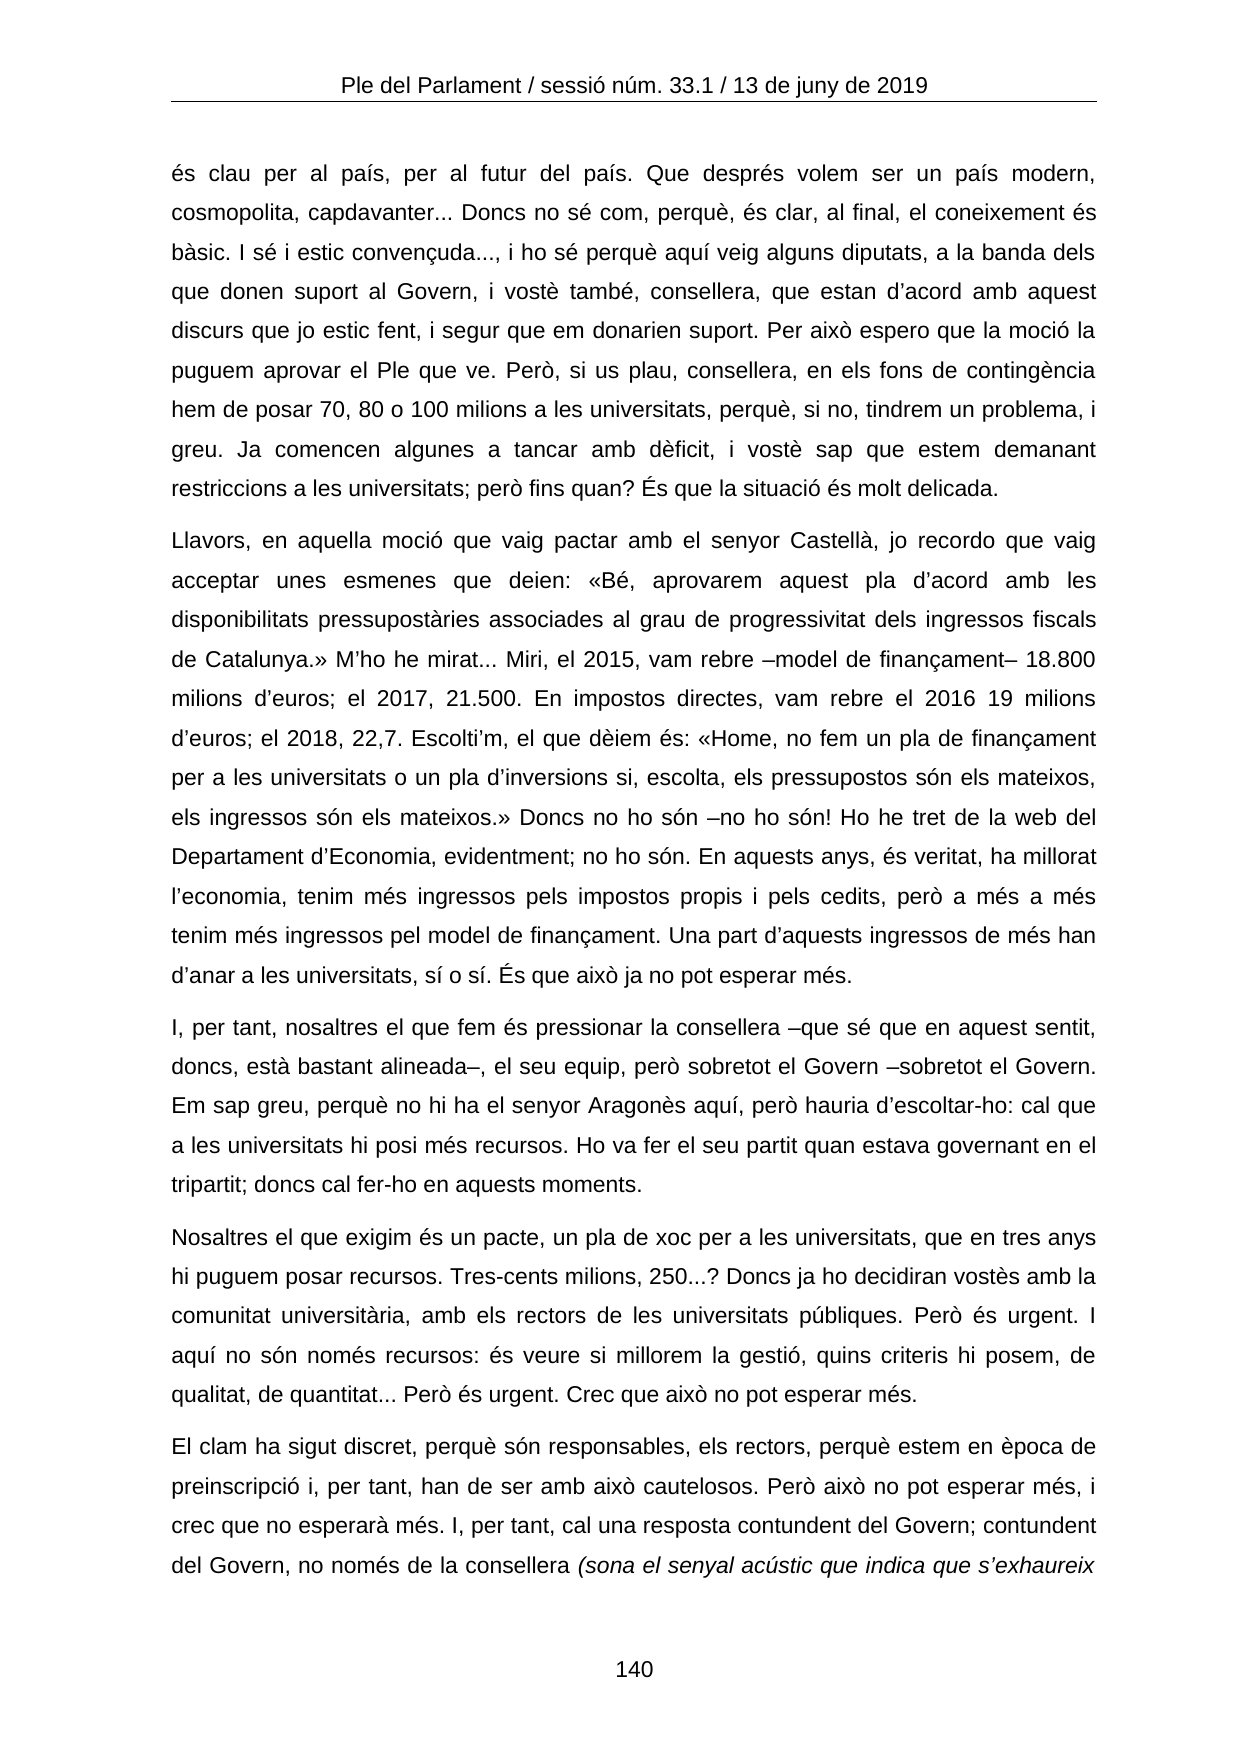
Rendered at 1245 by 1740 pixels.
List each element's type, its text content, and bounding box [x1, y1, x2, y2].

text Llavors, en aquella moció que vaig pactar amb el senyor Castellà, jo recordo que vaig acceptar unes esmenes que deien: «Bé, aprovarem aquest pla d’acord amb les disponibilitats pressupostàries associades al grau de progressivitat dels ingressos fiscals de Catalunya.» M’ho he mirat... Miri, el 2015, vam rebre –model de finançament– 18.800 milions d’euros; el 2017, 21.500. En impostos directes, vam rebre el 2016 19 milions d’euros; el 2018, 22,7. Escolti’m, el que dèiem és: «Home, no fem un pla de finançament per a les universitats o un pla d’inversions si, escolta, els pressupostos són els mateixos, els ingressos són els mateixos.» Doncs no ho són –no ho són! Ho he tret de la web del Departament d’Economia, evidentment; no ho són. En aquests anys, és veritat, ha millorat l’economia, tenim més ingressos pels impostos propis i pels cedits, però a més a més tenim més ingressos pel model de finançament. Una part d’aquests ingressos de més han d’anar a les universitats, sí o sí. És que això ja no pot esperar més. [171, 527, 1097, 988]
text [171, 159, 1097, 502]
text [171, 1433, 1097, 1578]
text I, per tant, nosaltres el que fem és pressionar la consellera –que sé que en aquest sentit, doncs, està bastant alineada–, el seu equip, però sobretot el Govern –sobretot el Govern. Em sap greu, perquè no hi ha el senyor Aragonès aquí, però hauria d’escoltar-ho: cal que a les universitats hi posi més recursos. Ho va fer el seu partit quan estava governant en el tripartit; doncs cal fer-ho en aquests moments. [171, 1013, 1097, 1198]
text Nosaltres el que exigim és un pacte, un pla de xoc per a les universitats, que en tres anys hi puguem posar recursos. Tres-cents milions, 250...? Doncs ja ho decidiran vostès amb la comunitat universitària, amb els rectors de les universitats públiques. Però és urgent. I aquí no són només recursos: és veure si millorem la gestió, quins criteris hi posem, de qualitat, de quantitat... Però és urgent. Crec que això no pot esperar més. [171, 1223, 1097, 1408]
